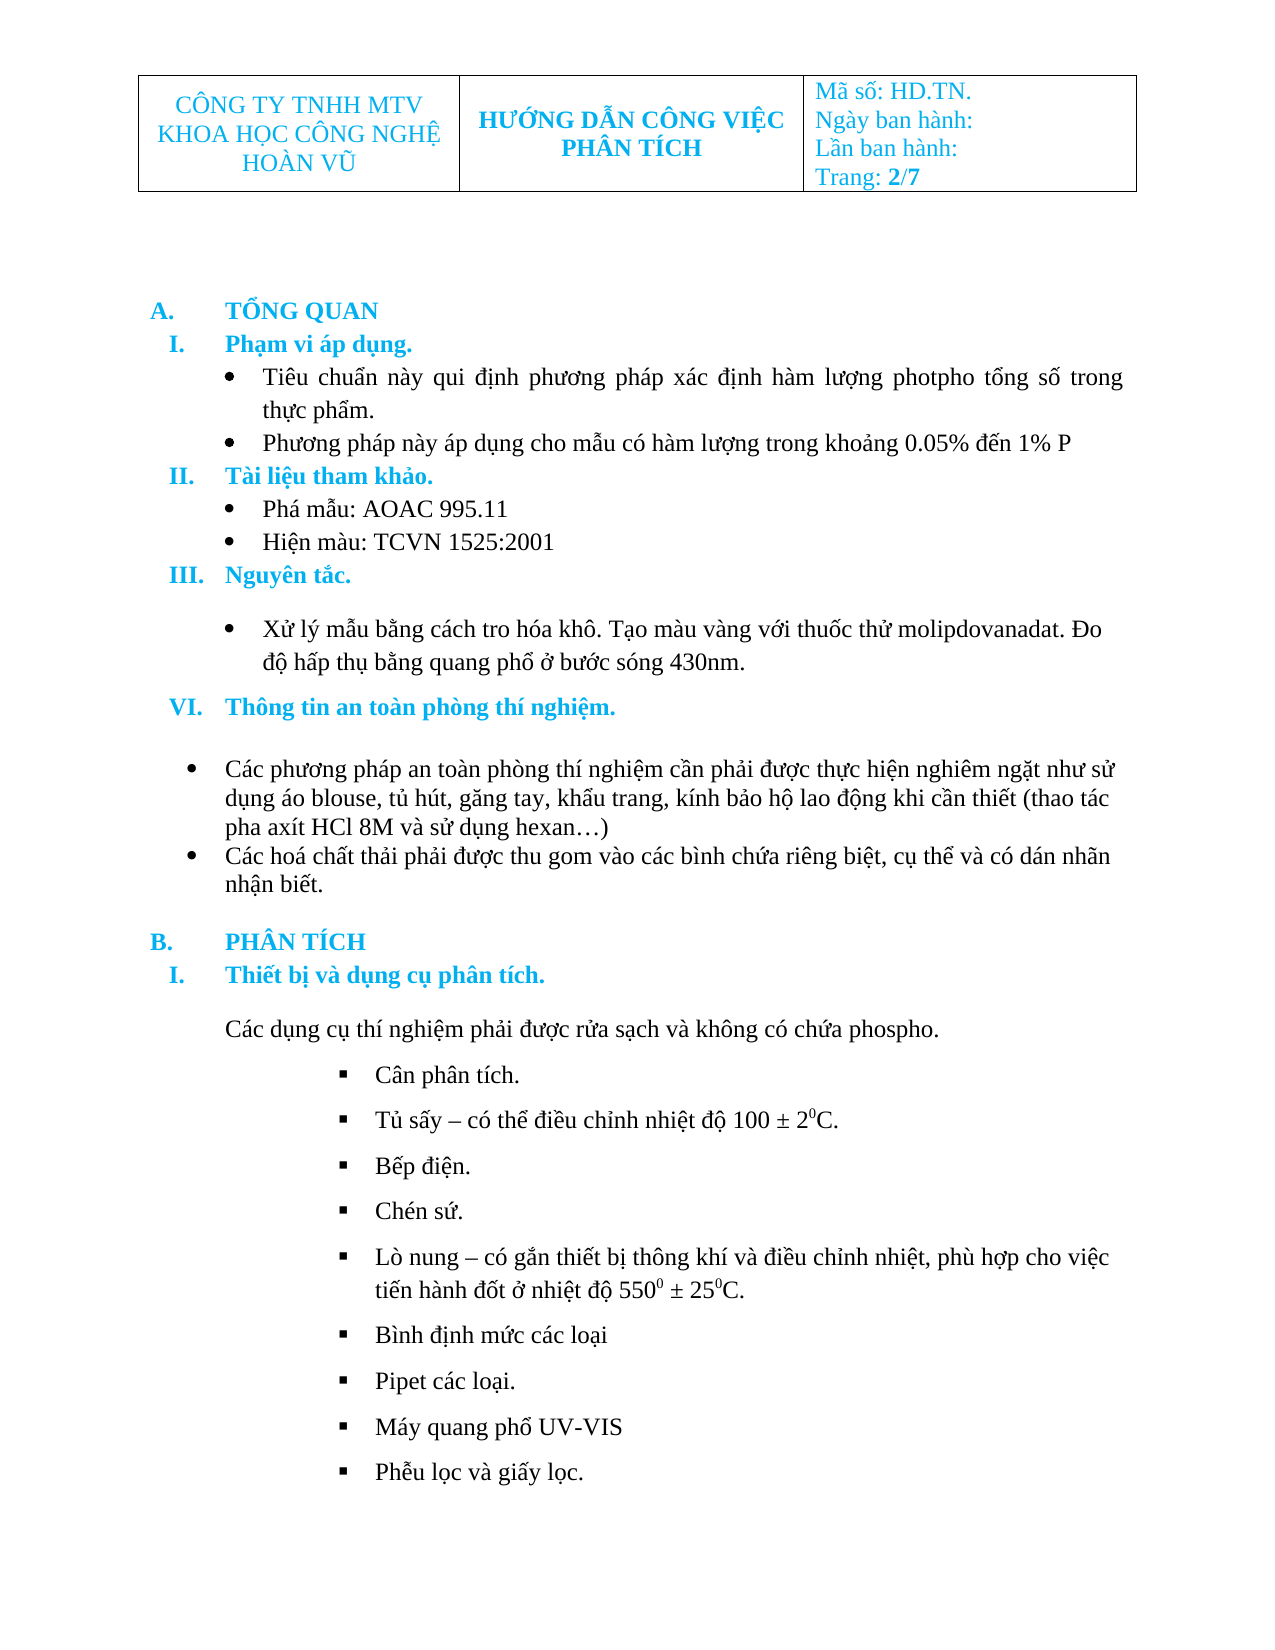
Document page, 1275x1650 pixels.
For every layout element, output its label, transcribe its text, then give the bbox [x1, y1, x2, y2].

list PHÂN TÍCH [150, 927, 1125, 956]
list Phễu lọc và giấy lọc. [337, 1457, 1125, 1486]
list Lò nung – có gắn thiết bị thông khí và điều chỉnh nhiệt, phù hợp cho việc tiến hành đốt ở nhiệt độ 5500 ± 250C. [337, 1242, 1125, 1304]
list Chén sứ. [337, 1196, 1125, 1225]
list Phá mẫu: AOAC 995.11 [225, 494, 1125, 523]
text Các dụng cụ thí nghiệm phải được rửa sạch và không có chứa phospho. [150, 1014, 1125, 1043]
list Hiện màu: TCVN 1525:2001 [225, 527, 1125, 556]
list TỔNG QUAN [150, 296, 1125, 324]
list Thông tin an toàn phòng thí nghiệm. [169, 692, 1125, 721]
list Tiêu chuẩn này qui định phương pháp xác định hàm lượng photpho tổng số trong thực phẩm. [225, 362, 1125, 424]
list Phương pháp này áp dụng cho mẫu có hàm lượng trong khoảng 0.05% đến 1% P [225, 428, 1125, 457]
list Bình định mức các loại [337, 1321, 1125, 1349]
list Các hoá chất thải phải được thu gom vào các bình chứa riêng biệt, cụ thể và có dán nhãn nhận biết. [187, 841, 1125, 898]
list Tài liệu tham khảo. [169, 461, 1125, 490]
list Máy quang phổ UV-VIS [337, 1412, 1125, 1440]
list Bếp điện. [337, 1151, 1125, 1180]
list Thiết bị và dụng cụ phân tích. [169, 961, 1125, 989]
list Xử lý mẫu bằng cách tro hóa khô. Tạo màu vàng với thuốc thử molipdovanadat. Đo độ hấp thụ bằng quang phổ ở bước sóng 430nm. [225, 614, 1125, 676]
list Tủ sấy – có thể điều chỉnh nhiệt độ 100 ± 20C. [337, 1105, 1125, 1134]
list Cân phân tích. [337, 1060, 1125, 1089]
list Phạm vi áp dụng. [169, 329, 1125, 358]
list Nguyên tắc. [169, 560, 1125, 589]
list Các phương pháp an toàn phòng thí nghiệm cần phải được thực hiện nghiêm ngặt như sử dụng áo blouse, tủ hút, găng tay, khẩu trang, kính bảo hộ lao động khi cần thiết (thao tác pha axít HCl 8M và sử dụng hexan…) [187, 754, 1125, 841]
list Pipet các loại. [337, 1366, 1125, 1395]
